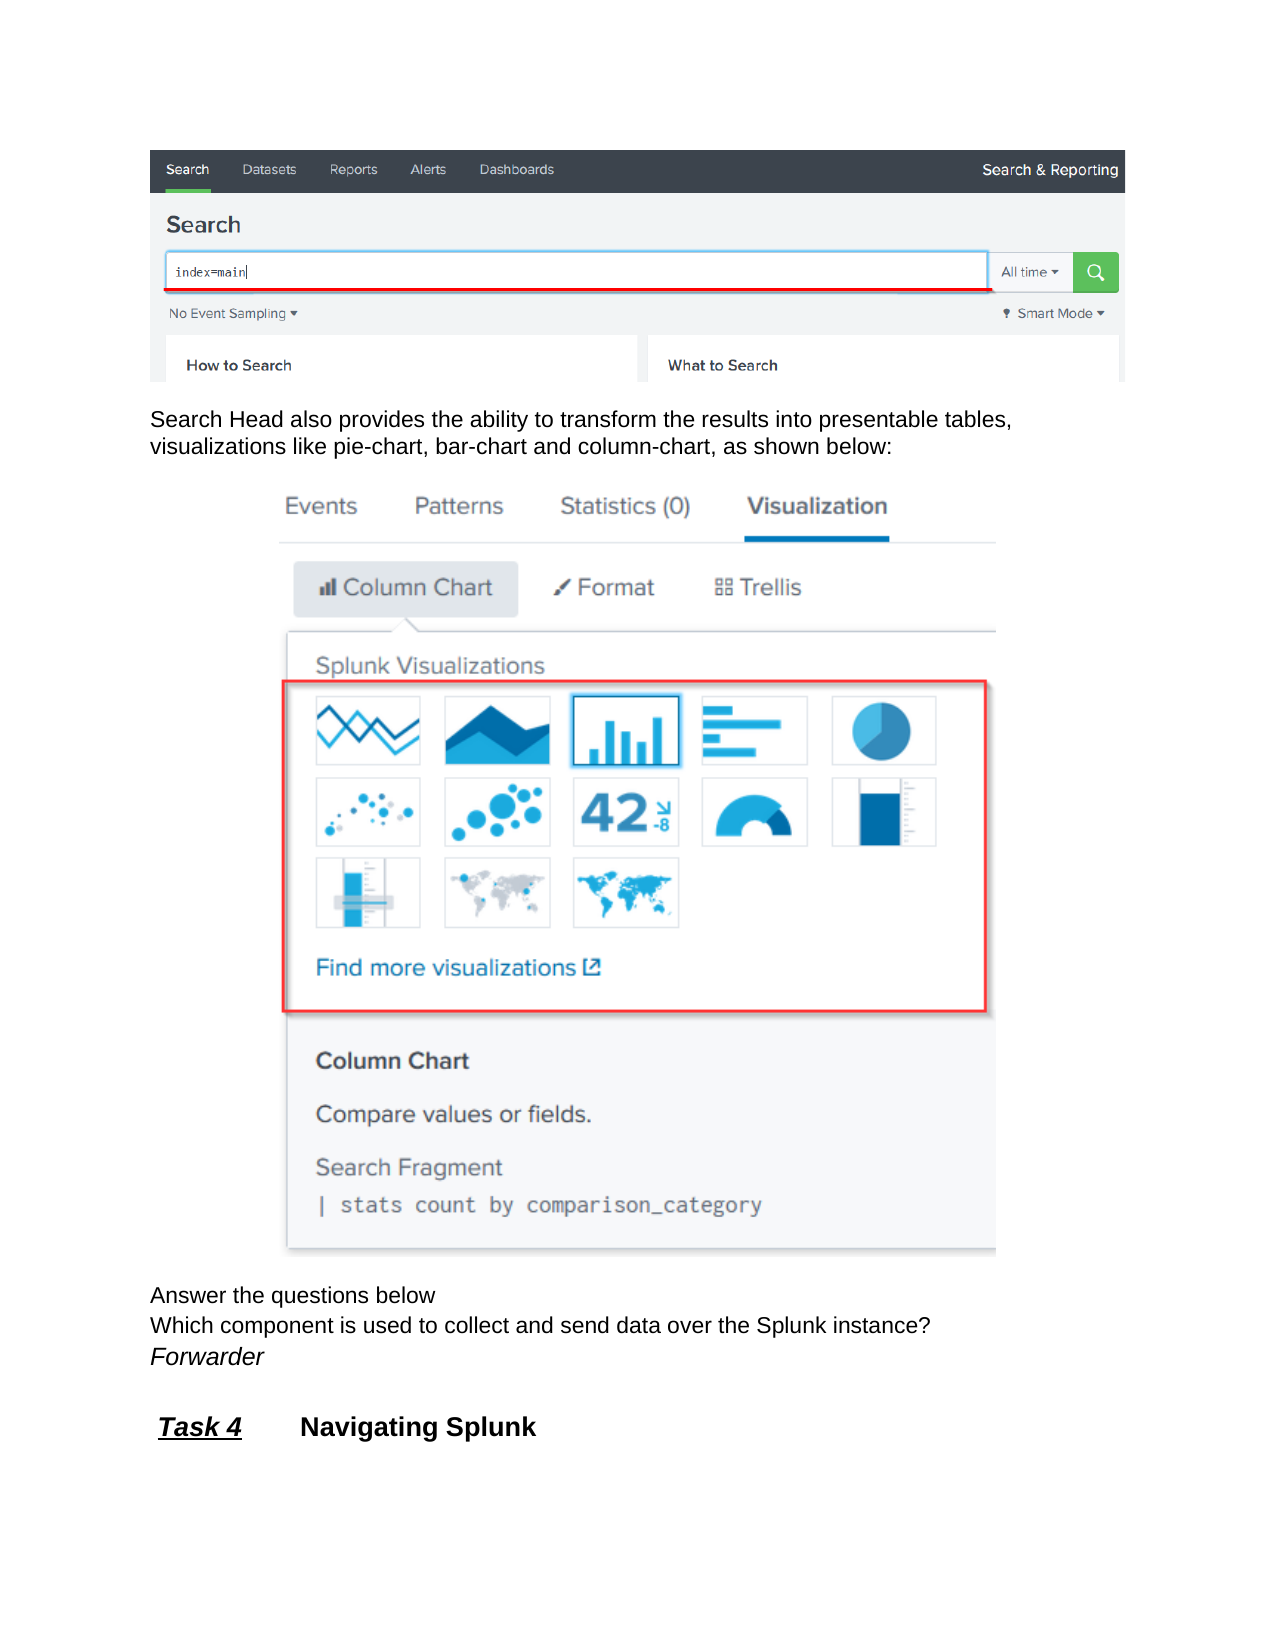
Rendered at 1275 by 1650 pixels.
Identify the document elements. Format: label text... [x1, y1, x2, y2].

text Search Head also provides the ability to transform the results into presentable tables, visualizations like pie-chart, bar-chart and column-chart, as shown below: [150, 406, 1125, 459]
text Forwarder [150, 1342, 1125, 1371]
text Task 4 Navigating Splunk [150, 1411, 1125, 1442]
picture [150, 150, 1125, 382]
picture [279, 483, 996, 1257]
text Answer the questions below [150, 1282, 1125, 1308]
text Which component is used to collect and send data over the Splunk instance? [150, 1312, 1125, 1338]
